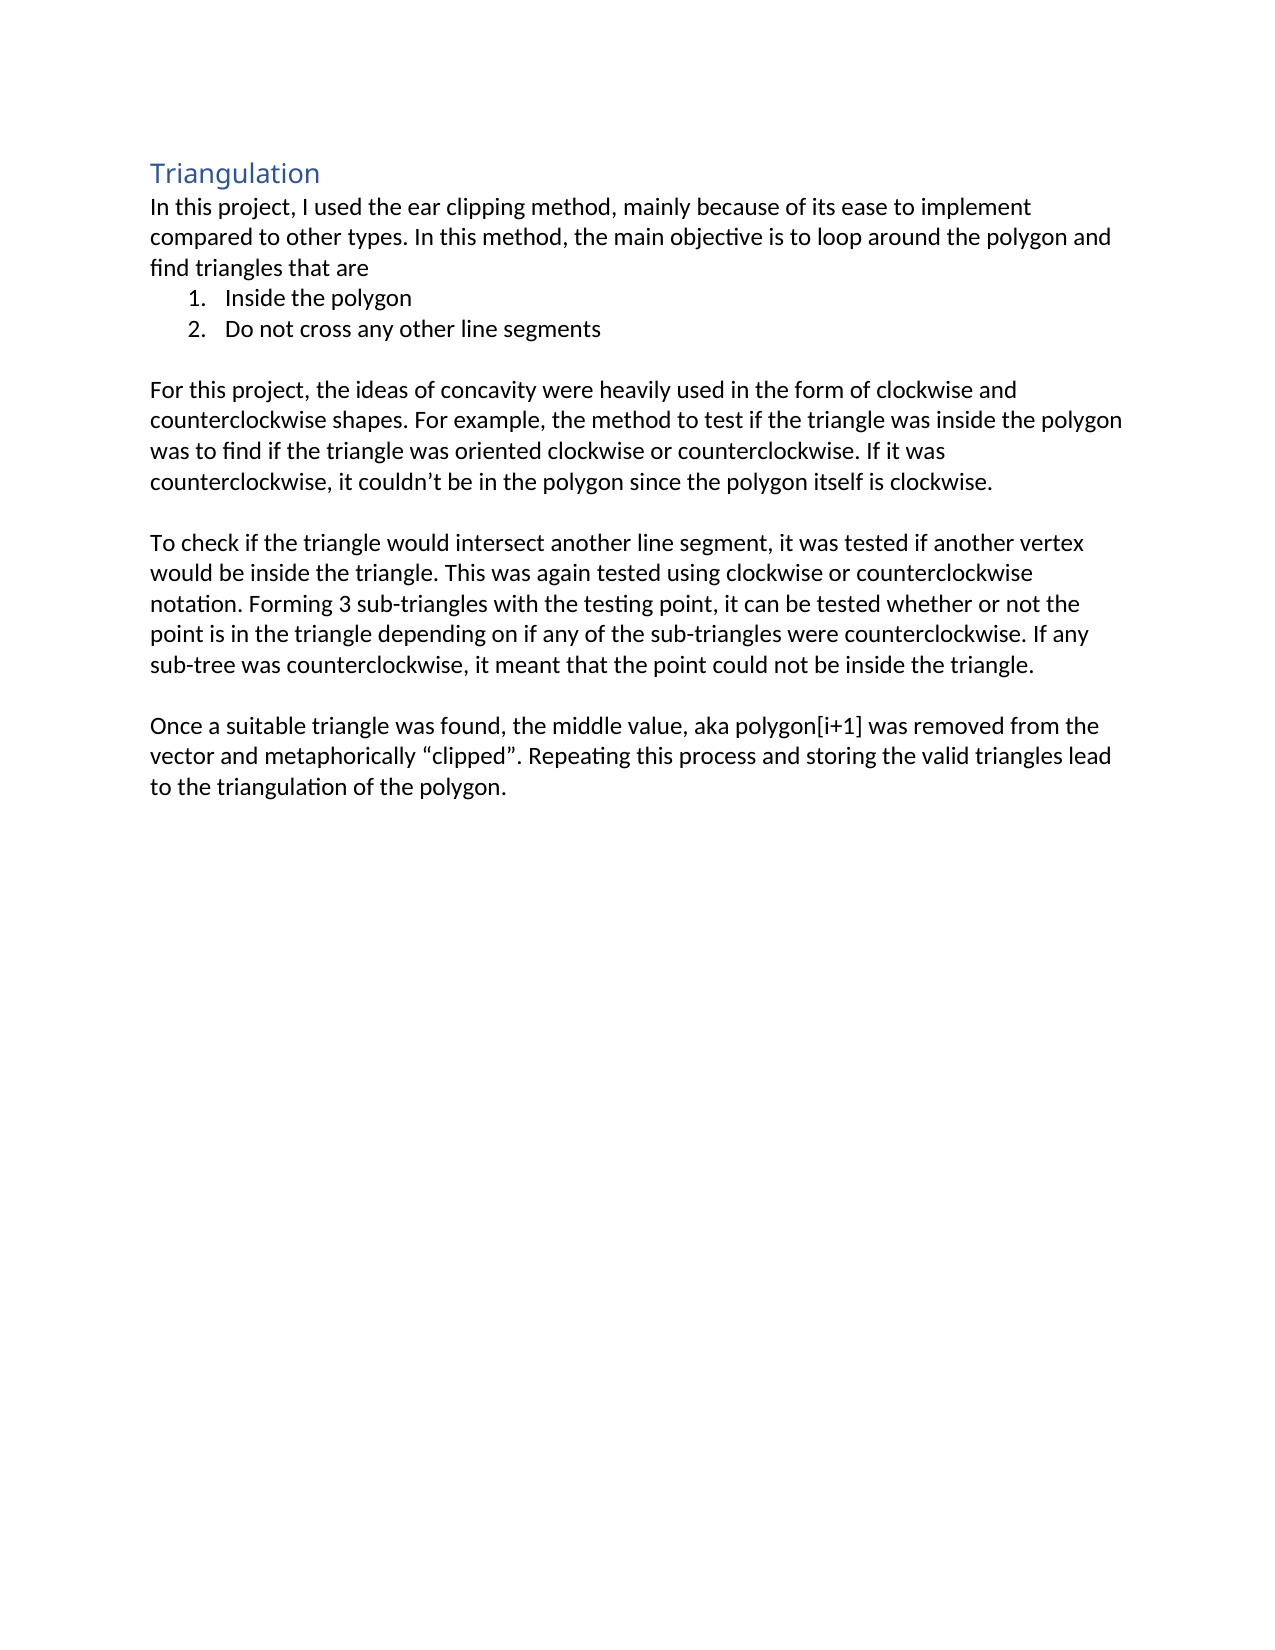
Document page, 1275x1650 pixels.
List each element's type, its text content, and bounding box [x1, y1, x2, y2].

text Once a suitable triangle was found, the middle value, aka polygon[i+1] was removed from the vector and metaphorically “clipped”. Repeating this process and storing the valid triangles lead to the triangulation of the polygon. [150, 710, 1125, 801]
text To check if the triangle would intersect another line segment, it was tested if another vertex would be inside the triangle. This was again tested using clockwise or counterclockwise notation. Forming 3 sub-triangles with the testing point, it can be tested whether or not the point is in the triangle depending on if any of the sub-triangles were counterclockwise. If any sub-tree was counterclockwise, it meant that the point could not be inside the triangle. [150, 527, 1125, 679]
list Inside the polygon [187, 283, 1125, 313]
text In this project, I used the ear clipping method, mainly because of its ease to implement compared to other types. In this method, the main objective is to loop around the polygon and find triangles that are [150, 191, 1125, 283]
subtitle Triangulation [150, 154, 1125, 191]
text For this project, the ideas of concavity were heavily used in the form of clockwise and counterclockwise shapes. For example, the method to test if the triangle was inside the polygon was to find if the triangle was oriented clockwise or counterclockwise. If it was counterclockwise, it couldn’t be in the polygon since the polygon itself is clockwise. [150, 374, 1125, 496]
list Do not cross any other line segments [187, 313, 1125, 344]
